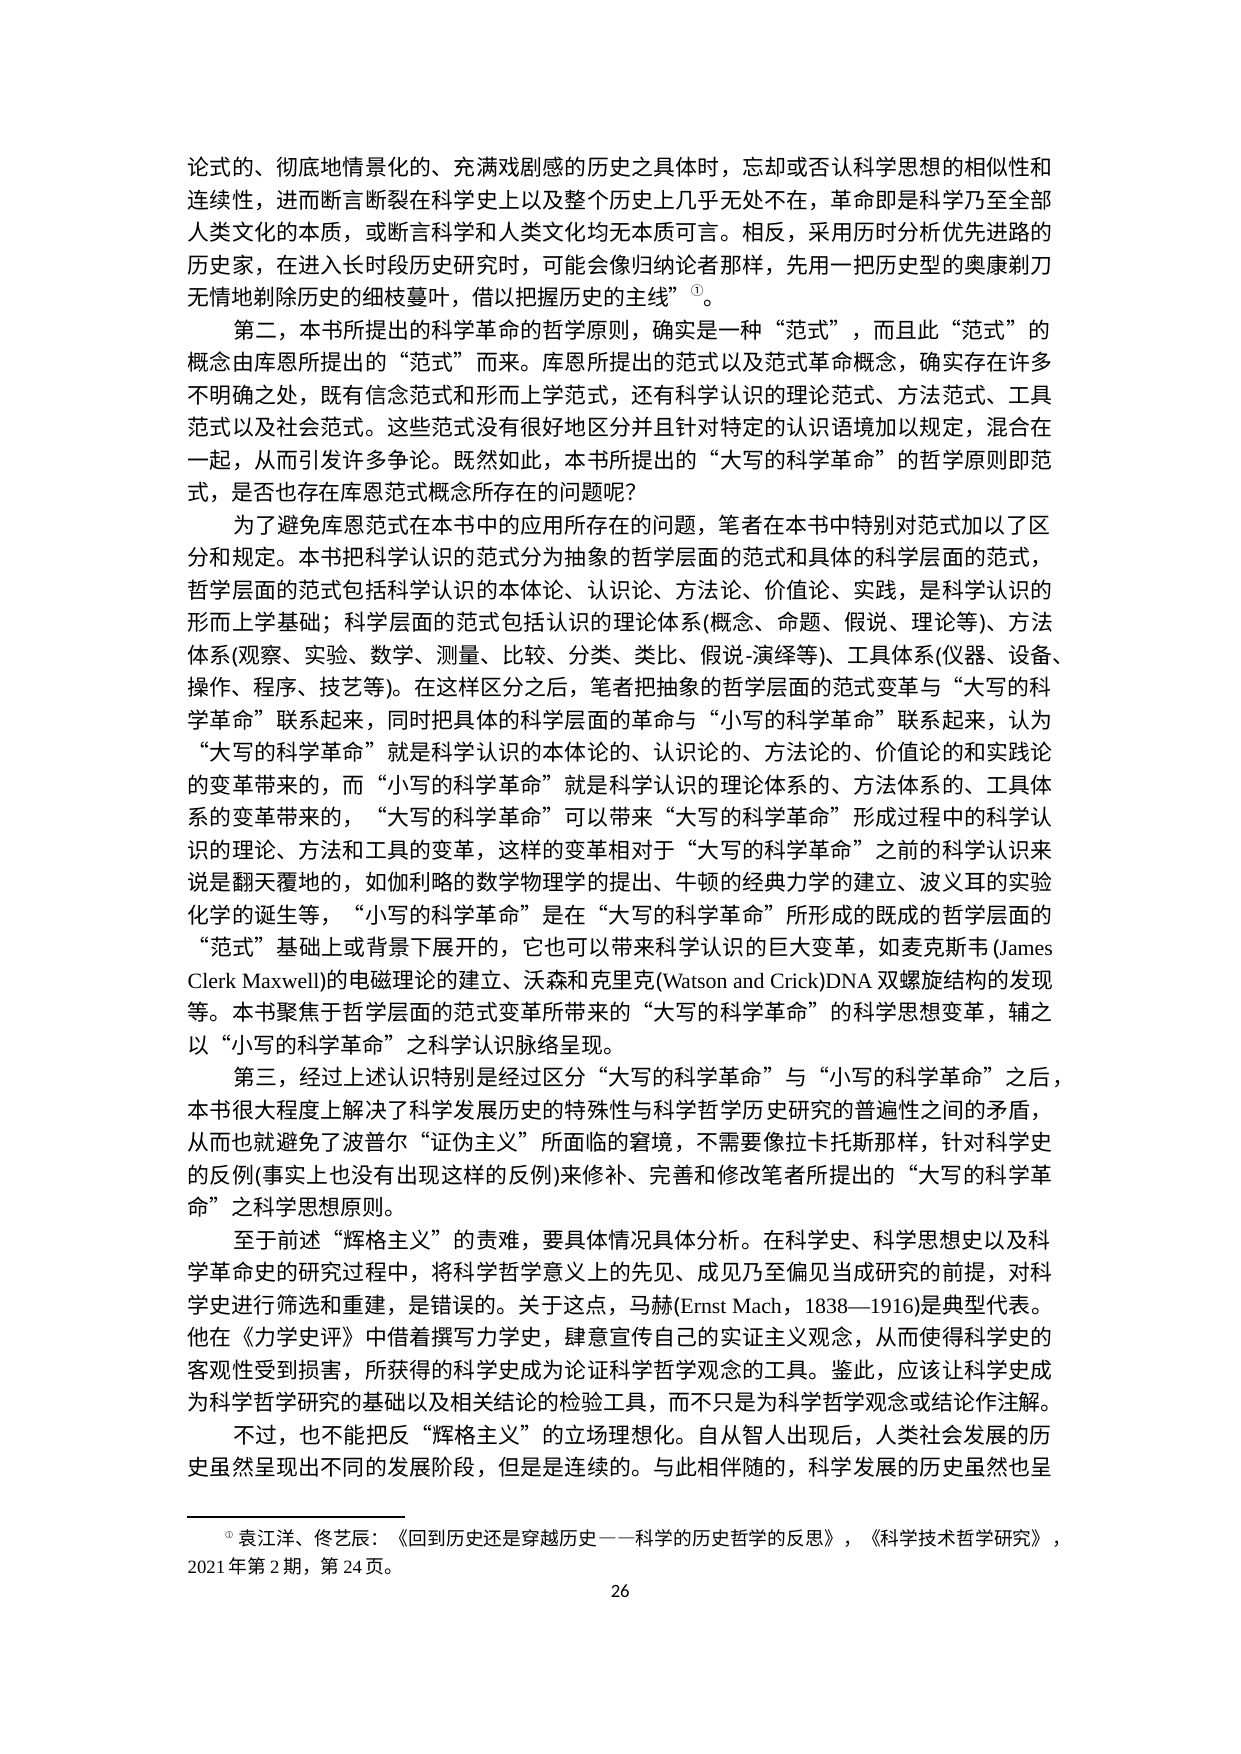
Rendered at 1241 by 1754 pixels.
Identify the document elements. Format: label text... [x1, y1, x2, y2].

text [187, 150, 1053, 312]
text 至于前述“辉格主义”的责难，要具体情况具体分析。在科学史、科学思想史以及科学革命史的研究过程中，将科学哲学意义上的先见、成见乃至偏见当成研究的前提，对科学史进行筛选和重建，是错误的。关于这点，马赫(Ernst Mach，1838—1916)是典型代表。他在《力学史评》中借着撰写力学史，肆意宣传自己的实证主义观念，从而使得科学史的客观性受到损害，所获得的科学史成为论证科学哲学观念的工具。鉴此，应该让科学史成为科学哲学研究的基础以及相关结论的检验工具，而不只是为科学哲学观念或结论作注解。 [187, 1222, 1053, 1417]
text 为了避免库恩范式在本书中的应用所存在的问题，笔者在本书中特别对范式加以了区分和规定。本书把科学认识的范式分为抽象的哲学层面的范式和具体的科学层面的范式，哲学层面的范式包括科学认识的本体论、认识论、方法论、价值论、实践，是科学认识的形而上学基础；科学层面的范式包括认识的理论体系(概念、命题、假说、理论等)、方法体系(观察、实验、数学、测量、比较、分类、类比、假说-演绎等)、工具体系(仪器、设备、操作、程序、技艺等)。在这样区分之后，笔者把抽象的哲学层面的范式变革与“大写的科学革命”联系起来，同时把具体的科学层面的革命与“小写的科学革命”联系起来，认为“大写的科学革命”就是科学认识的本体论的、认识论的、方法论的、价值论的和实践论的变革带来的，而“小写的科学革命”就是科学认识的理论体系的、方法体系的、工具体系的变革带来的，“大写的科学革命”可以带来“大写的科学革命”形成过程中的科学认识的理论、方法和工具的变革，这样的变革相对于“大写的科学革命”之前的科学认识来说是翻天覆地的，如伽利略的数学物理学的提出、牛顿的经典力学的建立、波义耳的实验化学的诞生等，“小写的科学革命”是在“大写的科学革命”所形成的既成的哲学层面的“范式”基础上或背景下展开的，它也可以带来科学认识的巨大变革，如麦克斯韦()的电磁理论的建立、沃森和克里克(Watson and Crick)DNA双螺旋结构的发现等。本书聚焦于哲学层面的范式变革所带来的“大写的科学革命”的科学思想变革，辅之以“小写的科学革命”之科学认识脉络呈现。 [187, 507, 1053, 1060]
text 第二，本书所提出的科学革命的哲学原则，确实是一种“范式”，而且此“范式”的概念由库恩所提出的“范式”而来。库恩所提出的范式以及范式革命概念，确实存在许多不明确之处，既有信念范式和形而上学范式，还有科学认识的理论范式、方法范式、工具范式以及社会范式。这些范式没有很好地区分并且针对特定的认识语境加以规定，混合在一起，从而引发许多争论。既然如此，本书所提出的“大写的科学革命”的哲学原则即范式，是否也存在库恩范式概念所存在的问题呢？ [187, 312, 1053, 507]
text 第三，经过上述认识特别是经过区分“大写的科学革命”与“小写的科学革命”之后，本书很大程度上解决了科学发展历史的特殊性与科学哲学历史研究的普遍性之间的矛盾，从而也就避免了波普尔“证伪主义”所面临的窘境，不需要像拉卡托斯那样，针对科学史的反例(事实上也没有出现这样的反例)来修补、完善和修改笔者所提出的“大写的科学革命”之科学思想原则。 [187, 1060, 1053, 1222]
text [187, 1417, 1053, 1482]
